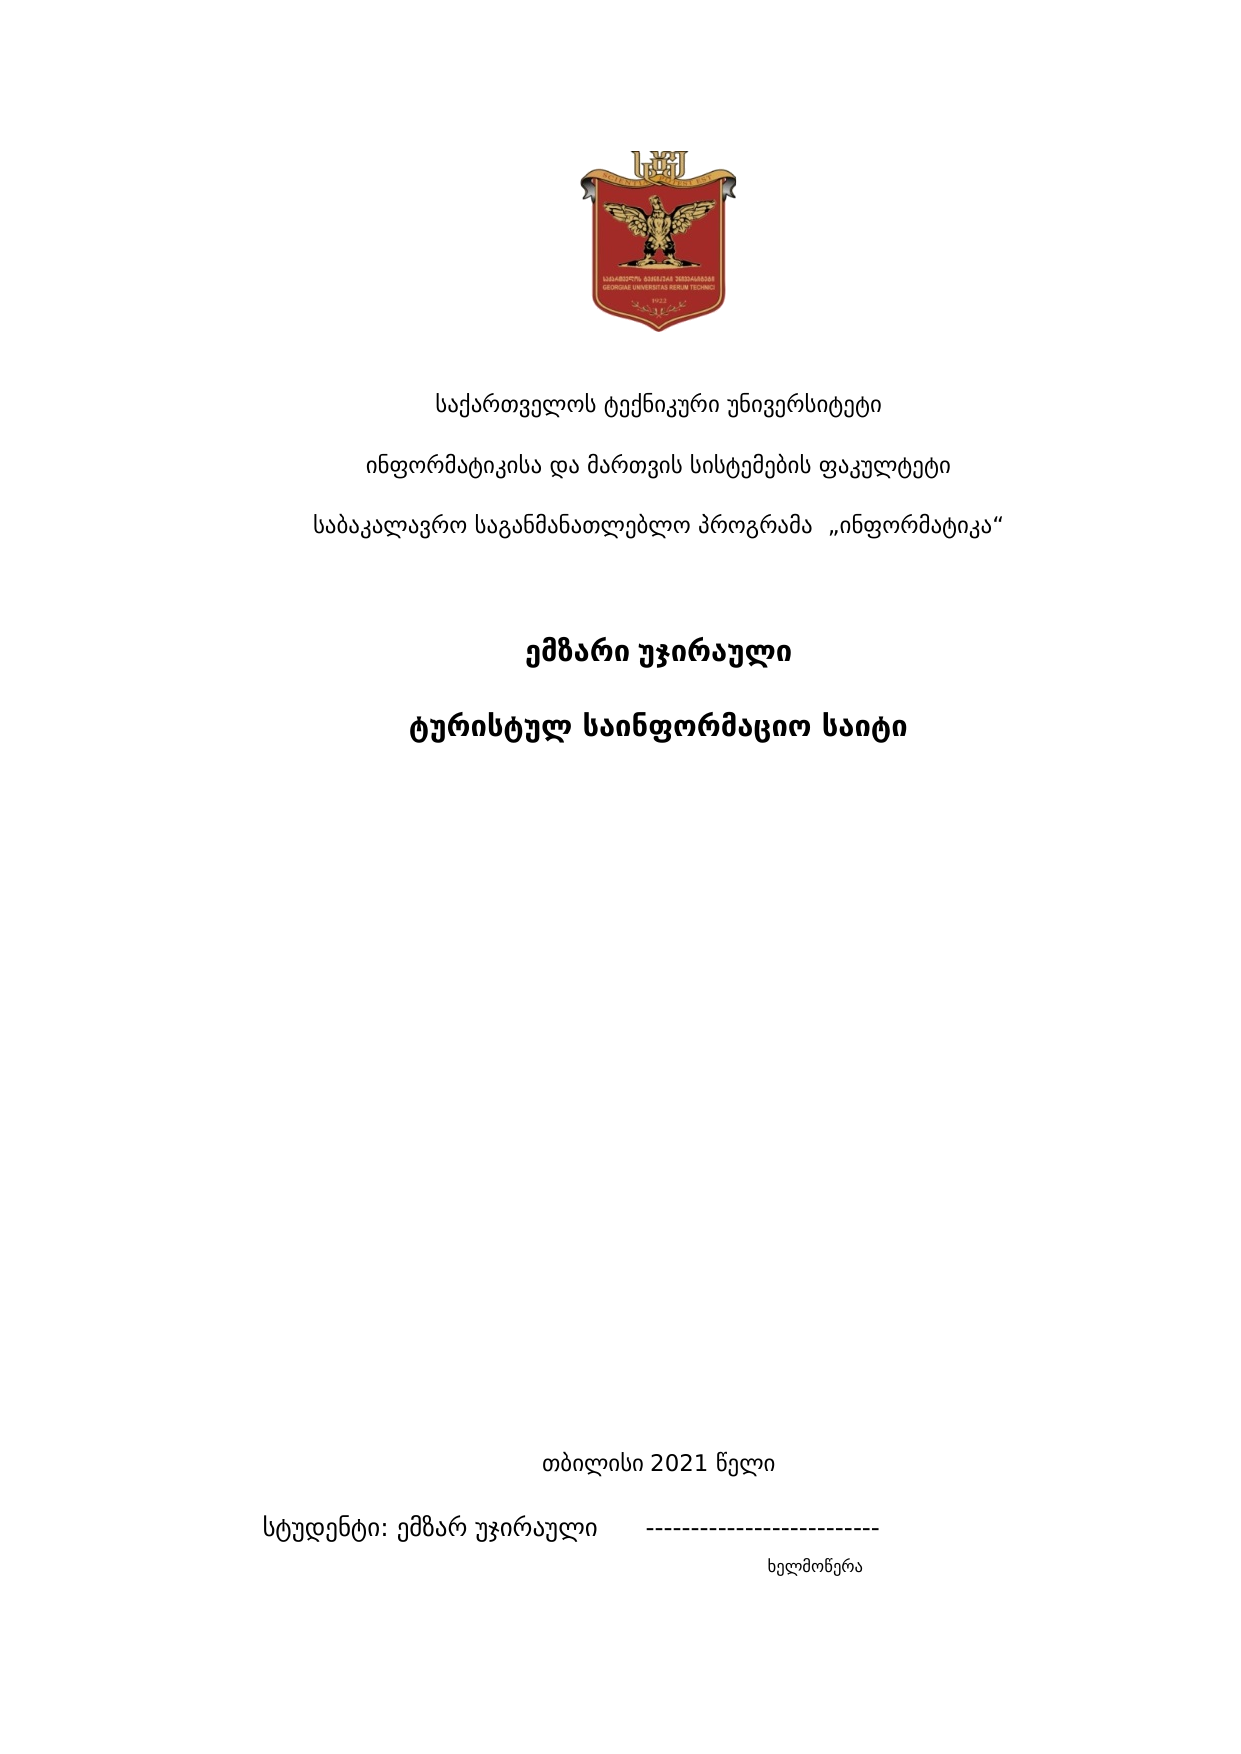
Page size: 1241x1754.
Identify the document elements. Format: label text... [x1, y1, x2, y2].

text სტუდენტი: ემზარ უჯირაული -------------------------- [262, 1513, 1036, 1542]
text თბილისი 2021 წელი [224, 1450, 1092, 1477]
text ემზარი უჯირაული [224, 634, 1092, 668]
picture [580, 151, 737, 332]
text საბაკალავრო საგანმანათლებლო პროგრამა „ინფორმატიკა“ [224, 513, 1092, 539]
text საქართველოს ტექნიკური უნივერსიტეტი [224, 391, 1092, 418]
text ინფორმატიკისა და მართვის სისტემების ფაკულტეტი [224, 452, 1092, 478]
text ტურისტულ საინფორმაციო საიტი [224, 709, 1092, 743]
text ხელმოწერა [262, 1557, 1036, 1576]
